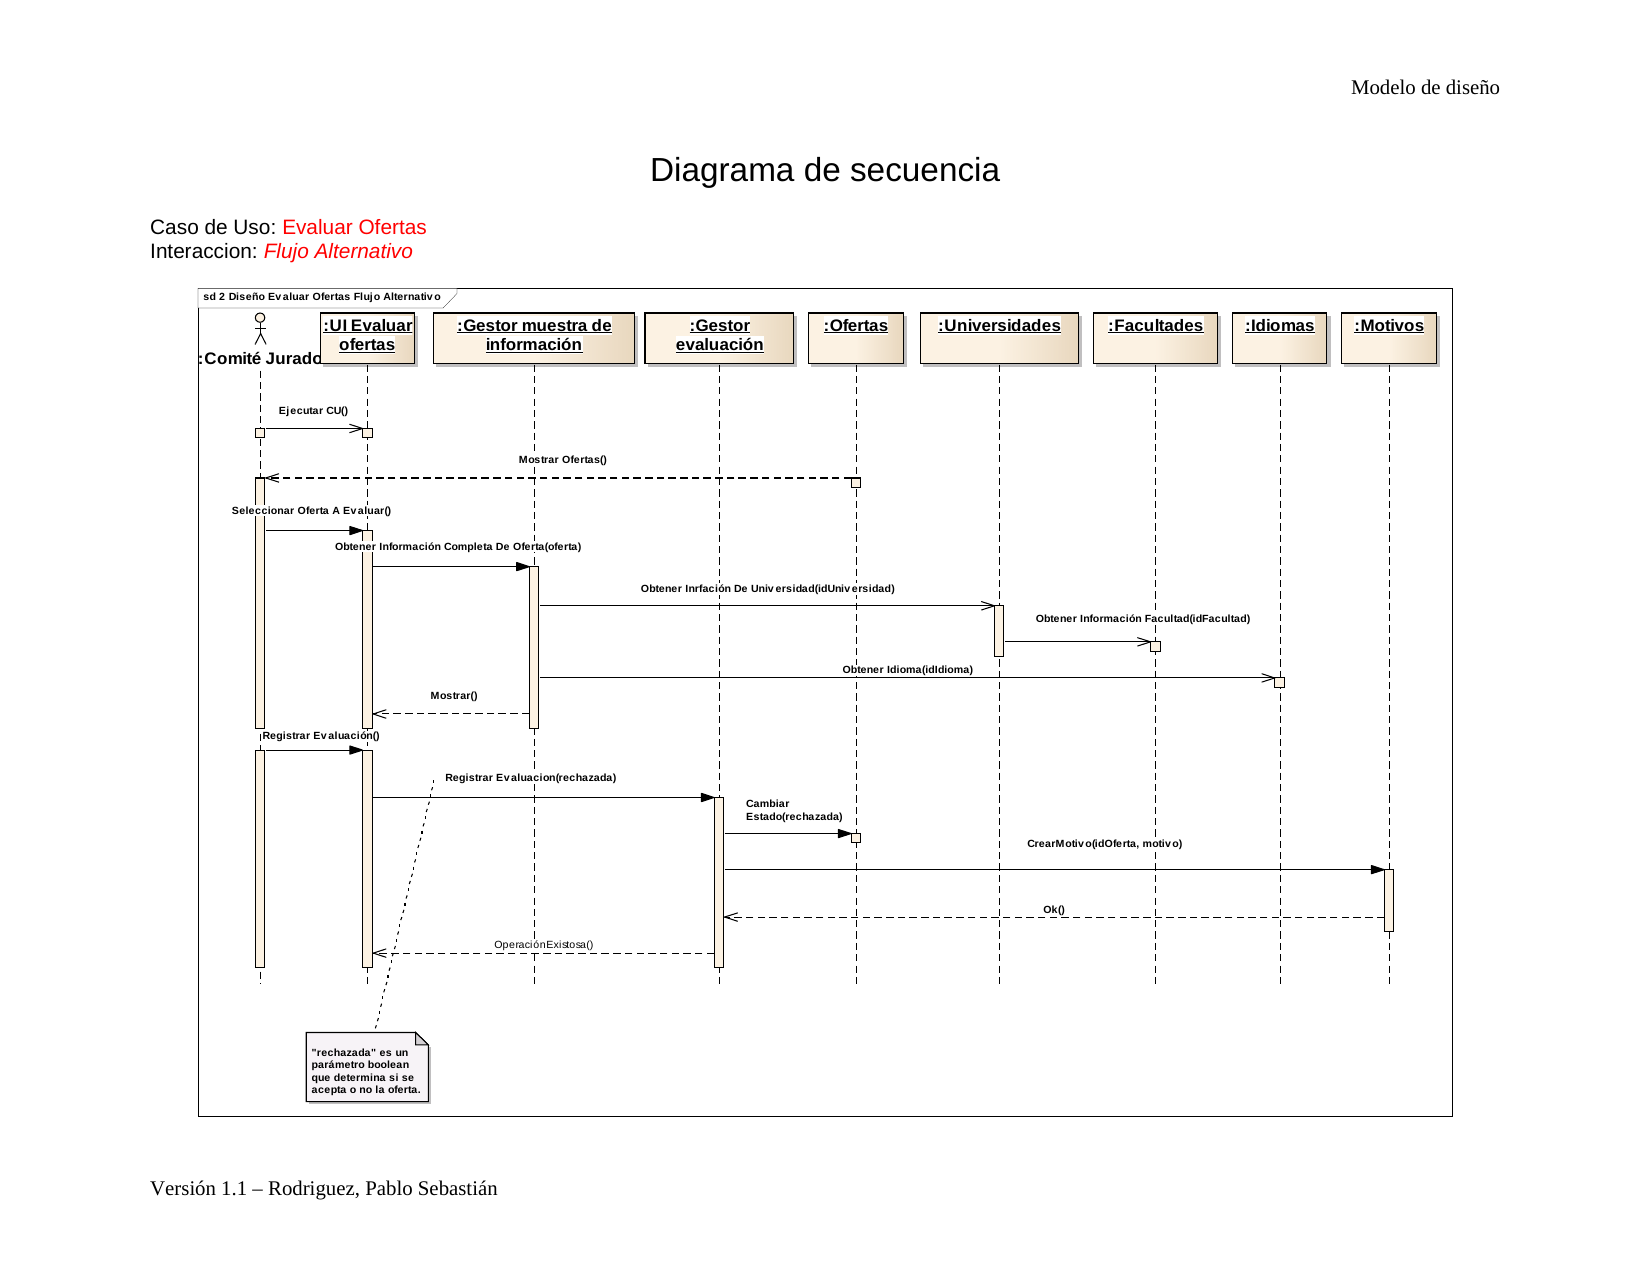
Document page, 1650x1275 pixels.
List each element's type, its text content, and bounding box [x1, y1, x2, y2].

text Caso de Uso: Evaluar Ofertas [150, 215, 1500, 239]
text Interaccion: Flujo Alternativo [150, 239, 1500, 263]
text Diagrama de secuencia [150, 150, 1500, 188]
